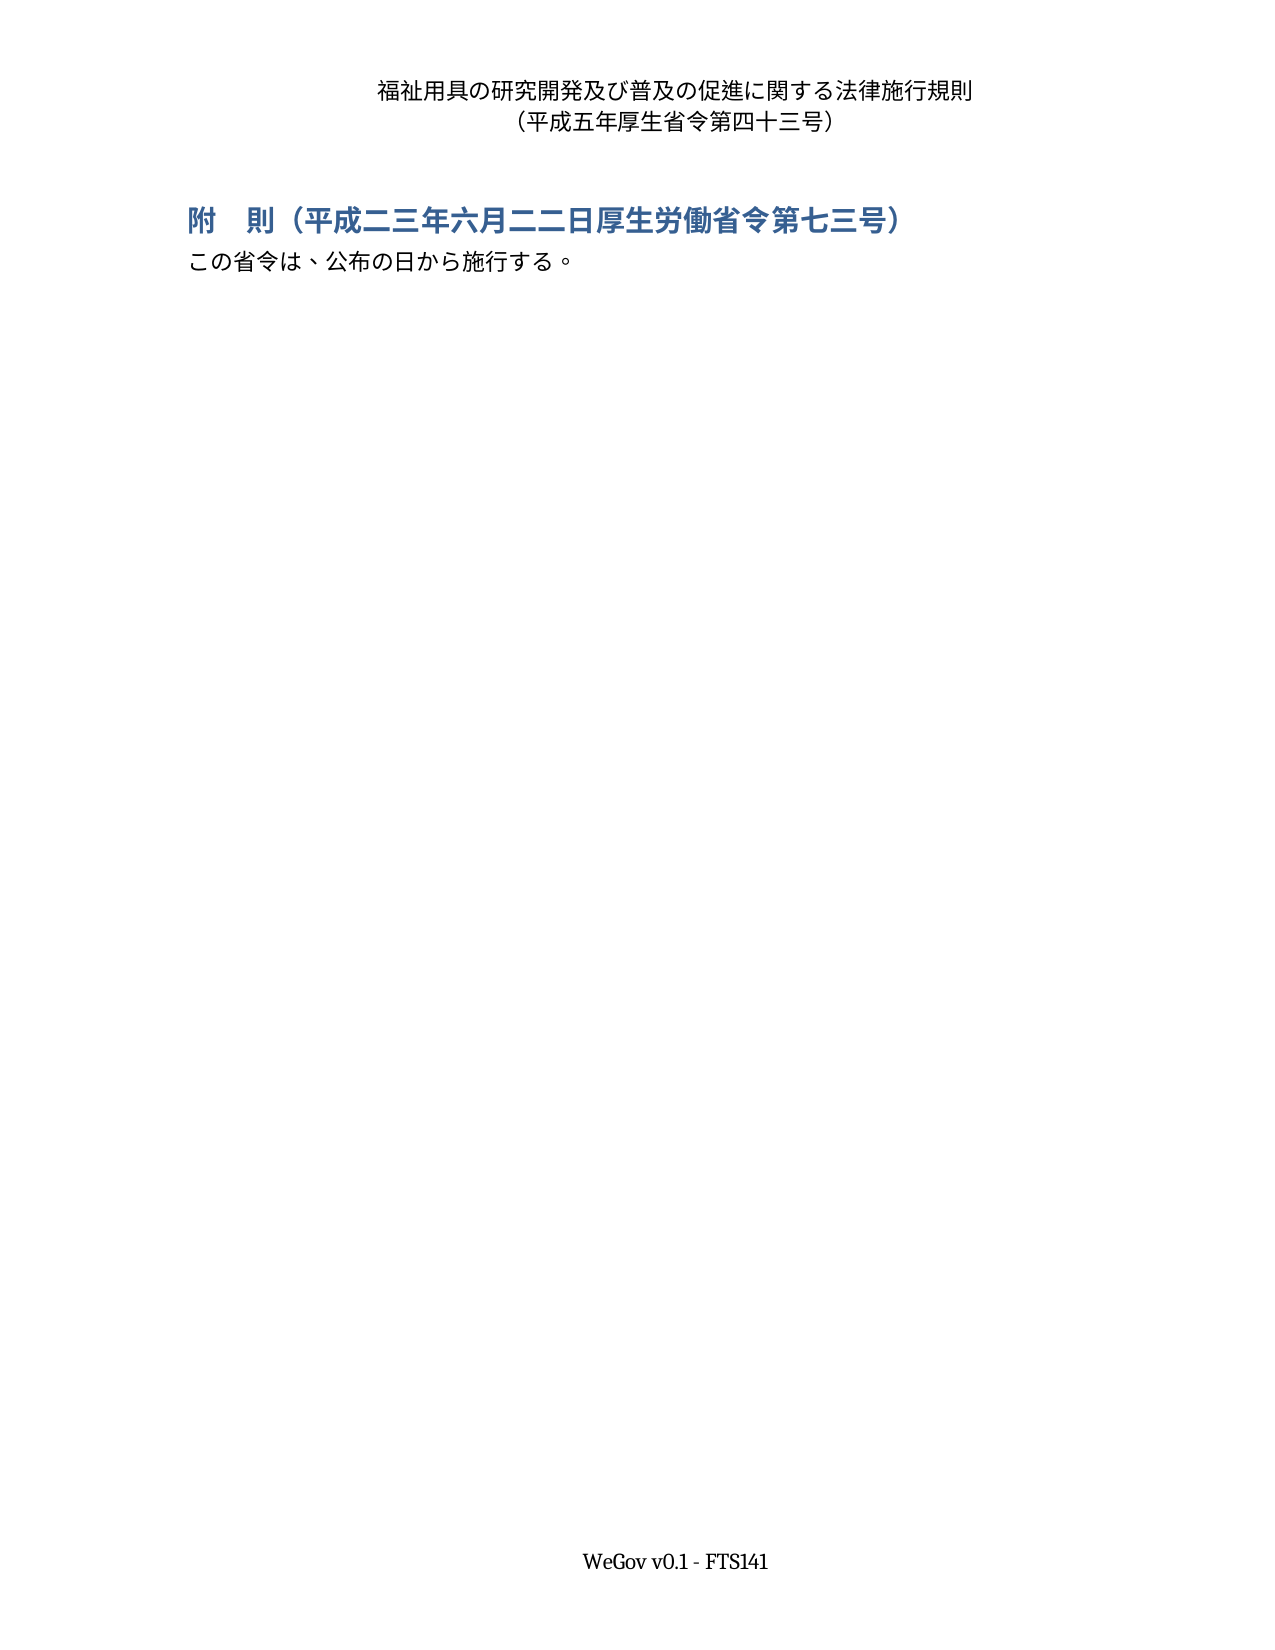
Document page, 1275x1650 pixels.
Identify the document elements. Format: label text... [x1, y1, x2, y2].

text この省令は、公布の日から施行する。 [187, 246, 1087, 277]
subtitle 附 則（平成二三年六月二二日厚生労働省令第七三号） [187, 200, 1087, 240]
